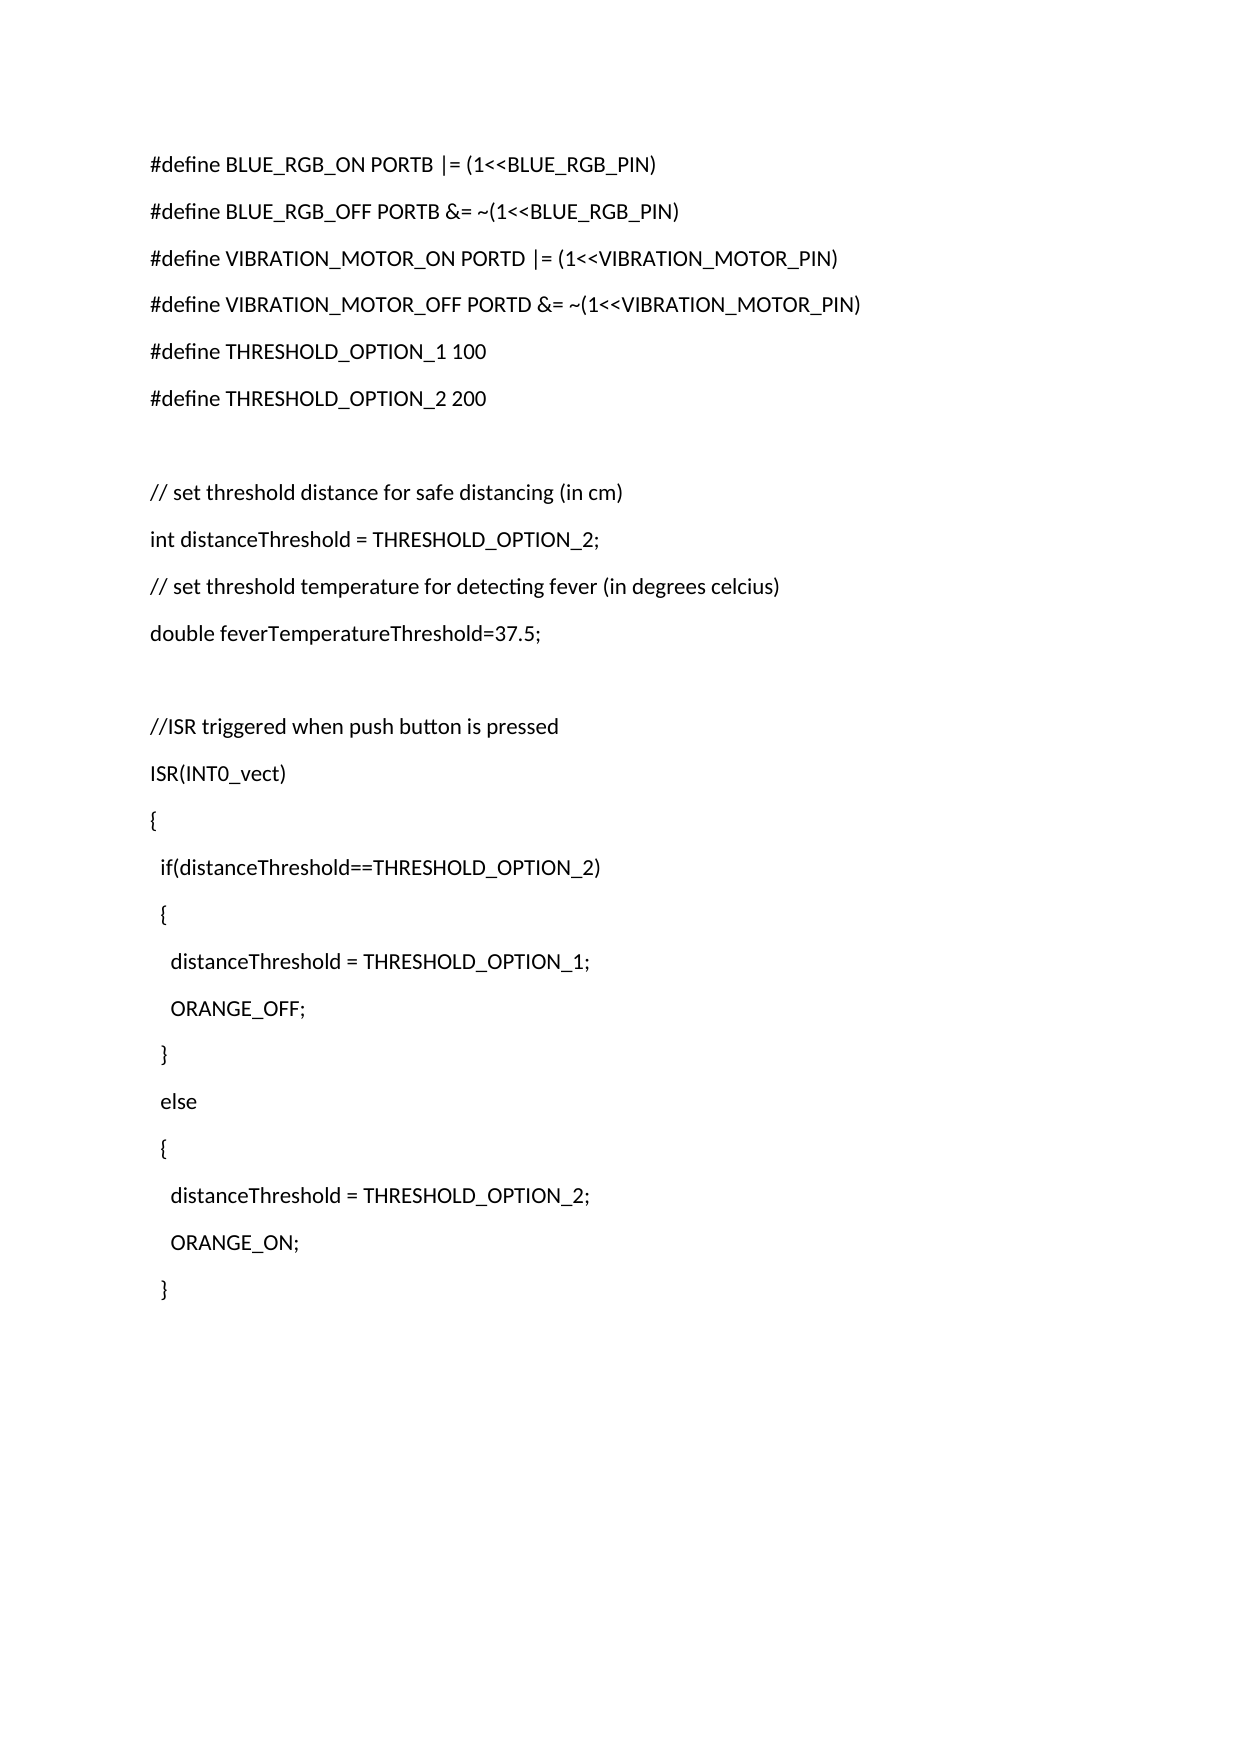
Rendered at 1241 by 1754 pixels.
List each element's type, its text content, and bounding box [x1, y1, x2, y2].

text #define VIBRATION_MOTOR_ON PORTD |= (1<<VIBRATION_MOTOR_PIN) [150, 244, 1090, 272]
text #define THRESHOLD_OPTION_2 200 [150, 384, 1090, 412]
text if(distanceThreshold==THRESHOLD_OPTION_2) [150, 853, 1090, 881]
text #define BLUE_RGB_ON PORTB |= (1<<BLUE_RGB_PIN) [150, 150, 1090, 178]
text double feverTemperatureThreshold=37.5; [150, 619, 1090, 647]
text #define THRESHOLD_OPTION_1 100 [150, 337, 1090, 366]
text // set threshold temperature for detecting fever (in degrees celcius) [150, 572, 1090, 600]
text #define BLUE_RGB_OFF PORTB &= ~(1<<BLUE_RGB_PIN) [150, 197, 1090, 225]
text #define VIBRATION_MOTOR_OFF PORTD &= ~(1<<VIBRATION_MOTOR_PIN) [150, 291, 1090, 319]
text else [150, 1087, 1090, 1116]
text } [150, 1041, 1090, 1069]
text distanceThreshold = THRESHOLD_OPTION_2; [150, 1181, 1090, 1209]
text ORANGE_OFF; [150, 994, 1090, 1022]
text // set threshold distance for safe distancing (in cm) [150, 478, 1090, 506]
text ISR(INT0_vect) [150, 759, 1090, 787]
text { [150, 900, 1090, 928]
text ORANGE_ON; [150, 1228, 1090, 1256]
text int distanceThreshold = THRESHOLD_OPTION_2; [150, 525, 1090, 553]
text { [150, 806, 1090, 834]
text //ISR triggered when push button is pressed [150, 712, 1090, 741]
text { [150, 1134, 1090, 1162]
text } [150, 1275, 1090, 1303]
text distanceThreshold = THRESHOLD_OPTION_1; [150, 947, 1090, 975]
